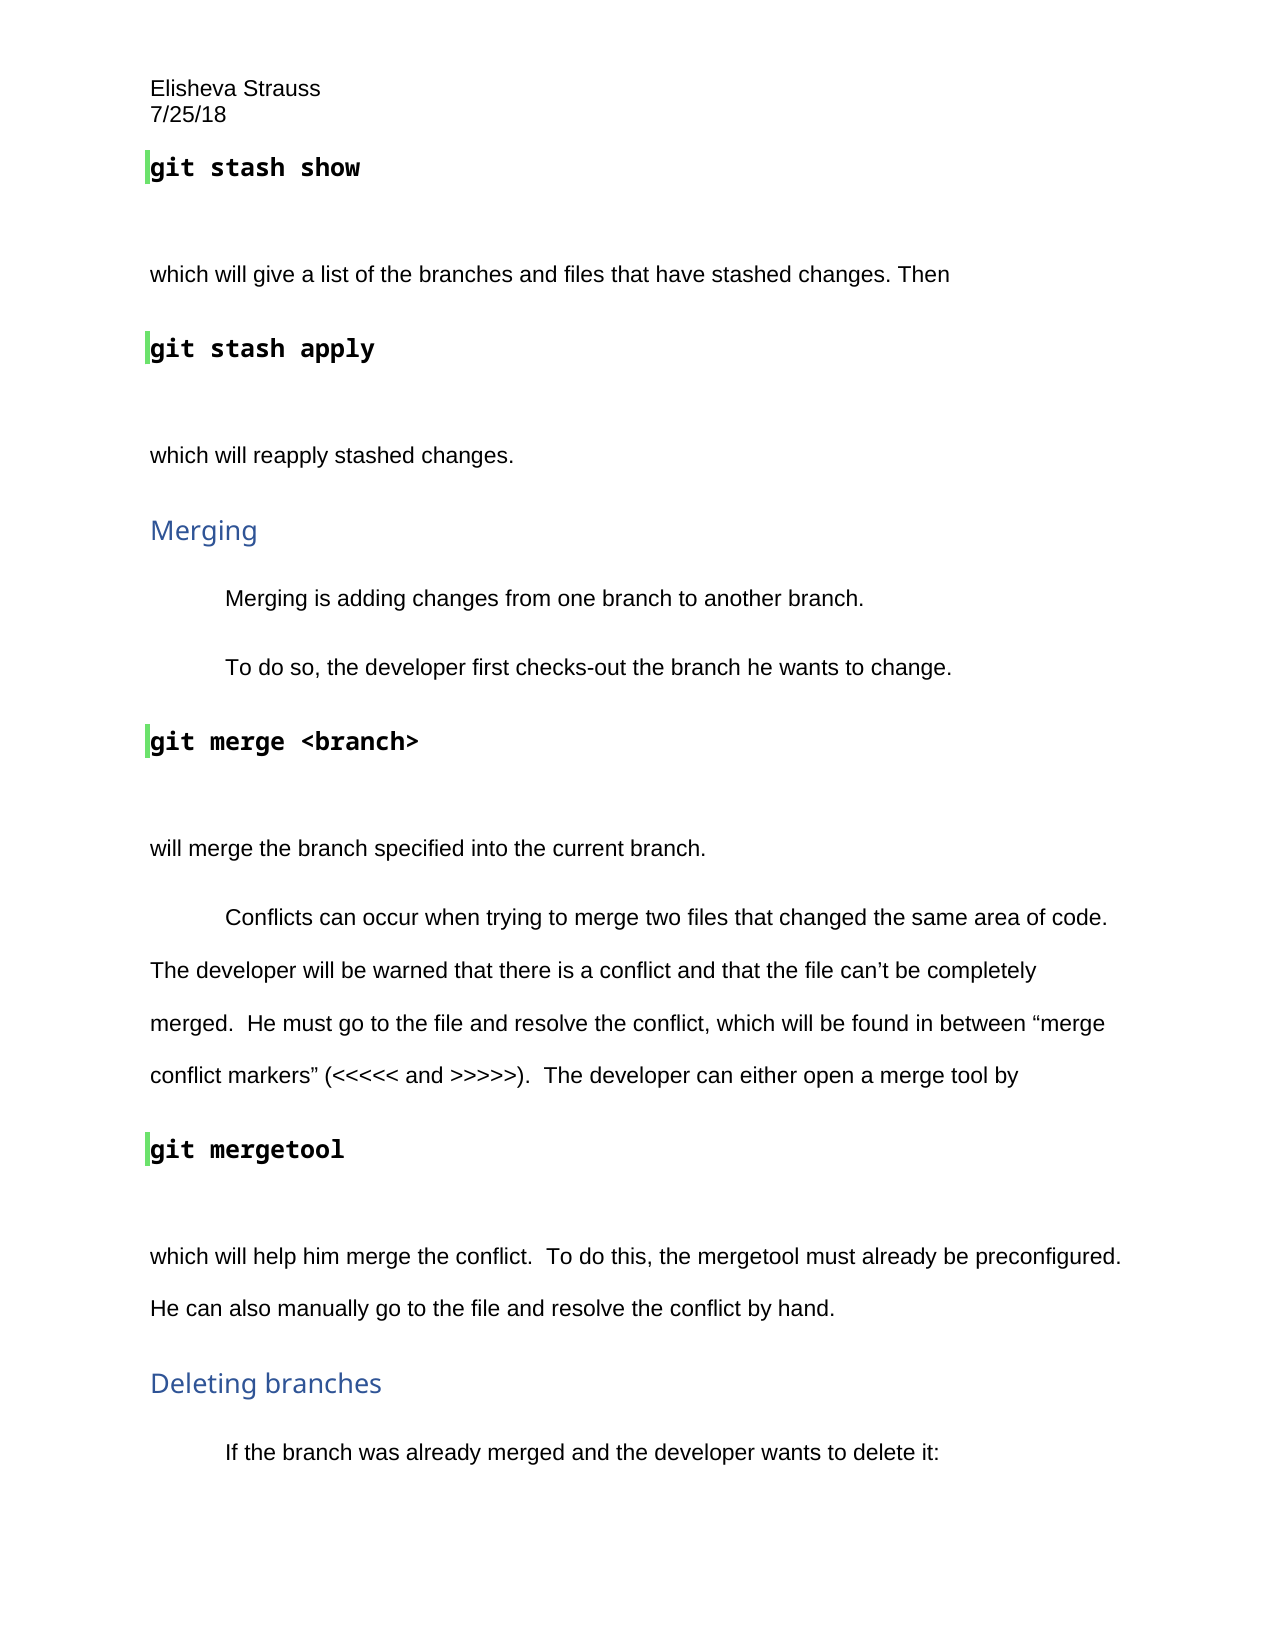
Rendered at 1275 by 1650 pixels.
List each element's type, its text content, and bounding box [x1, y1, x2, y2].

subtitle Merging [150, 511, 1125, 548]
text Merging is adding changes from one branch to another branch. [150, 585, 1125, 611]
subtitle Deleting branches [150, 1365, 1125, 1402]
text To do so, the developer first checks-out the branch he wants to change. [150, 654, 1125, 681]
text git stash apply [150, 331, 1125, 364]
text git stash show [150, 150, 1125, 184]
text git mergetool [150, 1132, 1125, 1166]
text If the branch was already merged and the developer wants to delete it: [150, 1438, 1125, 1465]
text git merge <branch> [145, 723, 1125, 758]
text will merge the branch specified into the current branch. [150, 835, 1125, 861]
text which will give a list of the branches and files that have stashed changes. Then [150, 261, 1125, 287]
text which will help him merge the conflict. To do this, the mergetool must already be preconfigured. He can also manually go to the file and resolve the conflict by hand. [150, 1243, 1125, 1322]
text Conflicts can occur when trying to merge two files that changed the same area of code. The developer will be warned that there is a conflict and that the file can’t be completely merged. He must go to the file and resolve the conflict, which will be found in between “merge conflict markers” (<<<<< and >>>>>). The developer can either open a merge tool by [150, 904, 1125, 1088]
text which will reapply stashed changes. [150, 442, 1125, 468]
